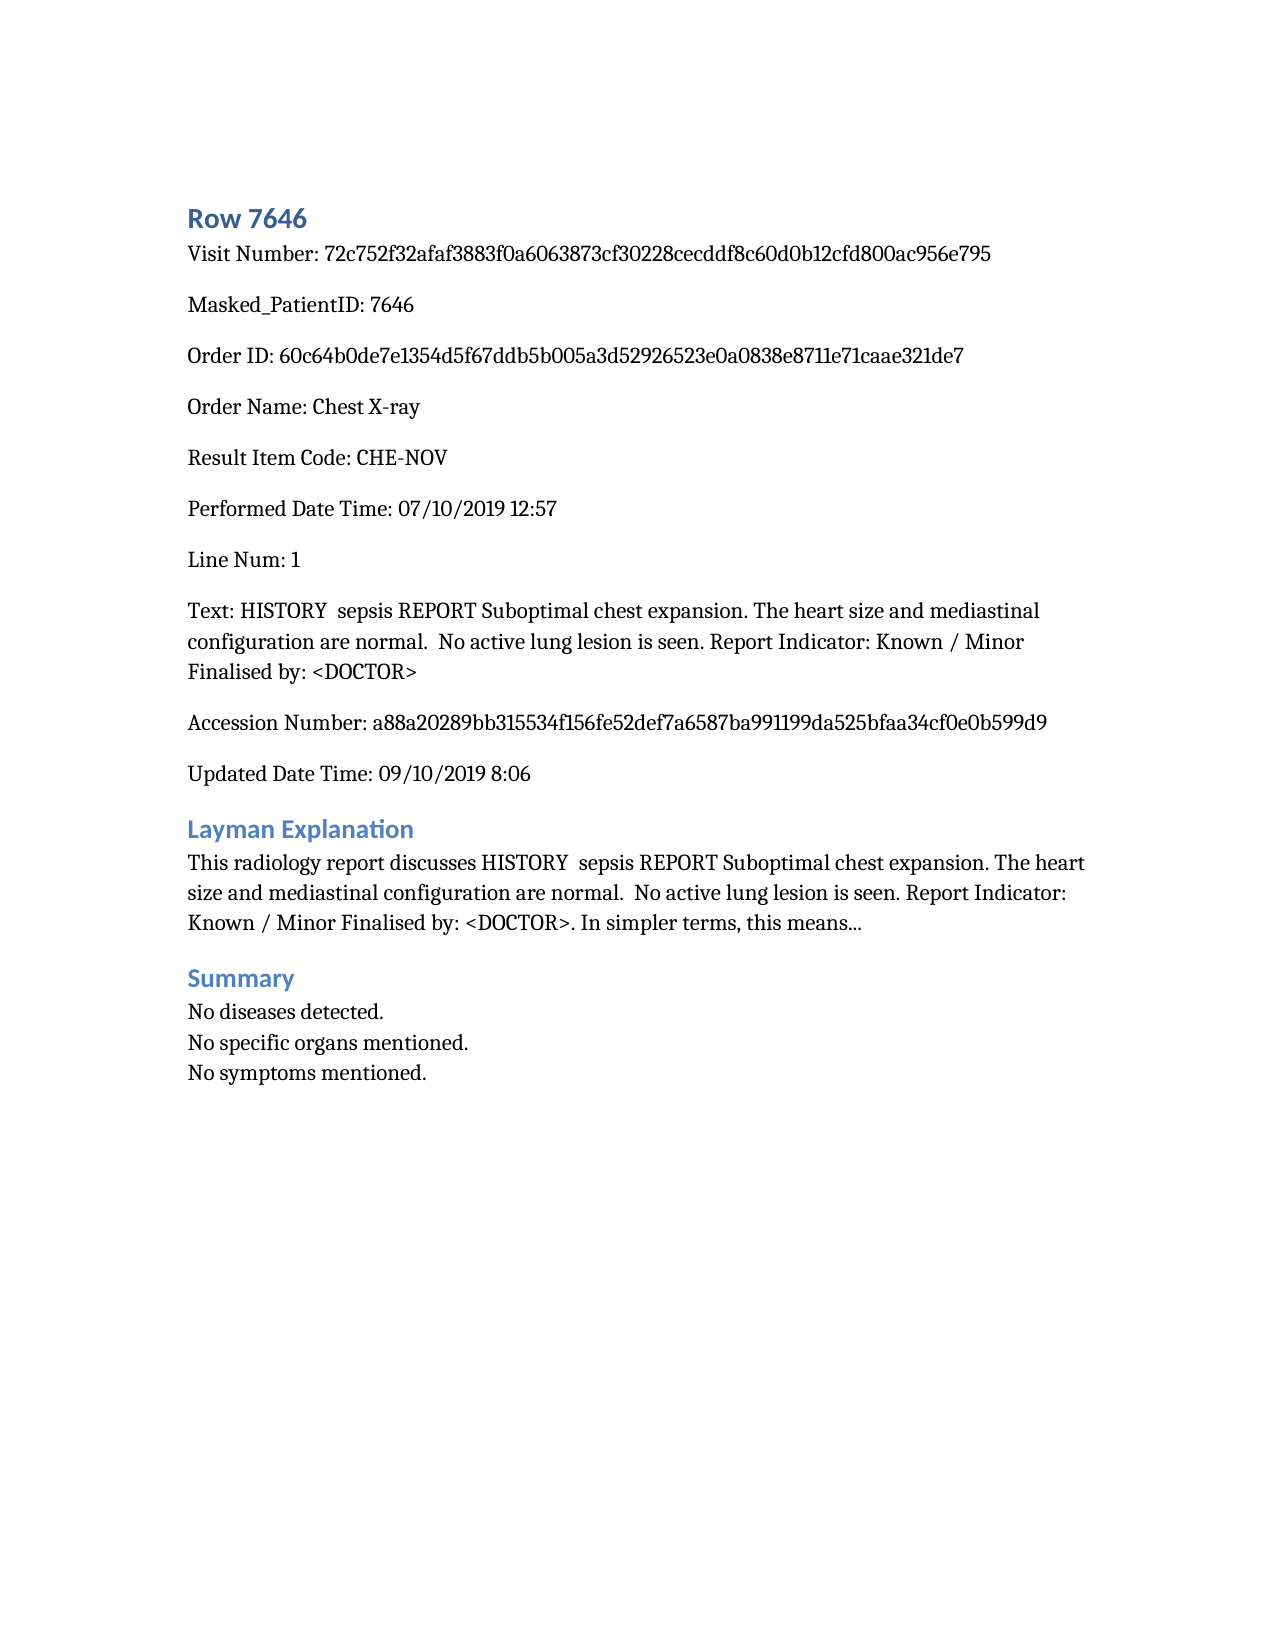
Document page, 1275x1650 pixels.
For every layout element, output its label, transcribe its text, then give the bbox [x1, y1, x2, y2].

text No diseases detected. No specific organs mentioned. No symptoms mentioned. [187, 999, 1087, 1086]
text Line Num: 1 [187, 547, 1087, 573]
text Text: HISTORY sepsis REPORT Suboptimal chest expansion. The heart size and mediastinal configuration are normal. No active lung lesion is seen. Report Indicator: Known / Minor Finalised by: <DOCTOR> [187, 598, 1087, 685]
text Result Item Code: CHE-NOV [187, 445, 1087, 471]
text Order ID: 60c64b0de7e1354d5f67ddb5b005a3d52926523e0a0838e8711e71caae321de7 [187, 343, 1087, 369]
text This radiology report discusses HISTORY sepsis REPORT Suboptimal chest expansion. The heart size and mediastinal configuration are normal. No active lung lesion is seen. Report Indicator: Known / Minor Finalised by: <DOCTOR>. In simpler terms, this means... [187, 850, 1087, 936]
text Performed Date Time: 07/10/2019 12:57 [187, 496, 1087, 522]
subtitle Row 7646 [187, 200, 1087, 236]
text Order Name: Chest X-ray [187, 394, 1087, 420]
text Updated Date Time: 09/10/2019 8:06 [187, 761, 1087, 787]
text Masked_PatientID: 7646 [187, 292, 1087, 318]
text Accession Number: a88a20289bb315534f156fe52def7a6587ba991199da525bfaa34cf0e0b599d9 [187, 710, 1087, 736]
subtitle Layman Explanation [187, 812, 1087, 845]
subtitle Summary [187, 961, 1087, 994]
text Visit Number: 72c752f32afaf3883f0a6063873cf30228cecddf8c60d0b12cfd800ac956e795 [187, 241, 1087, 267]
